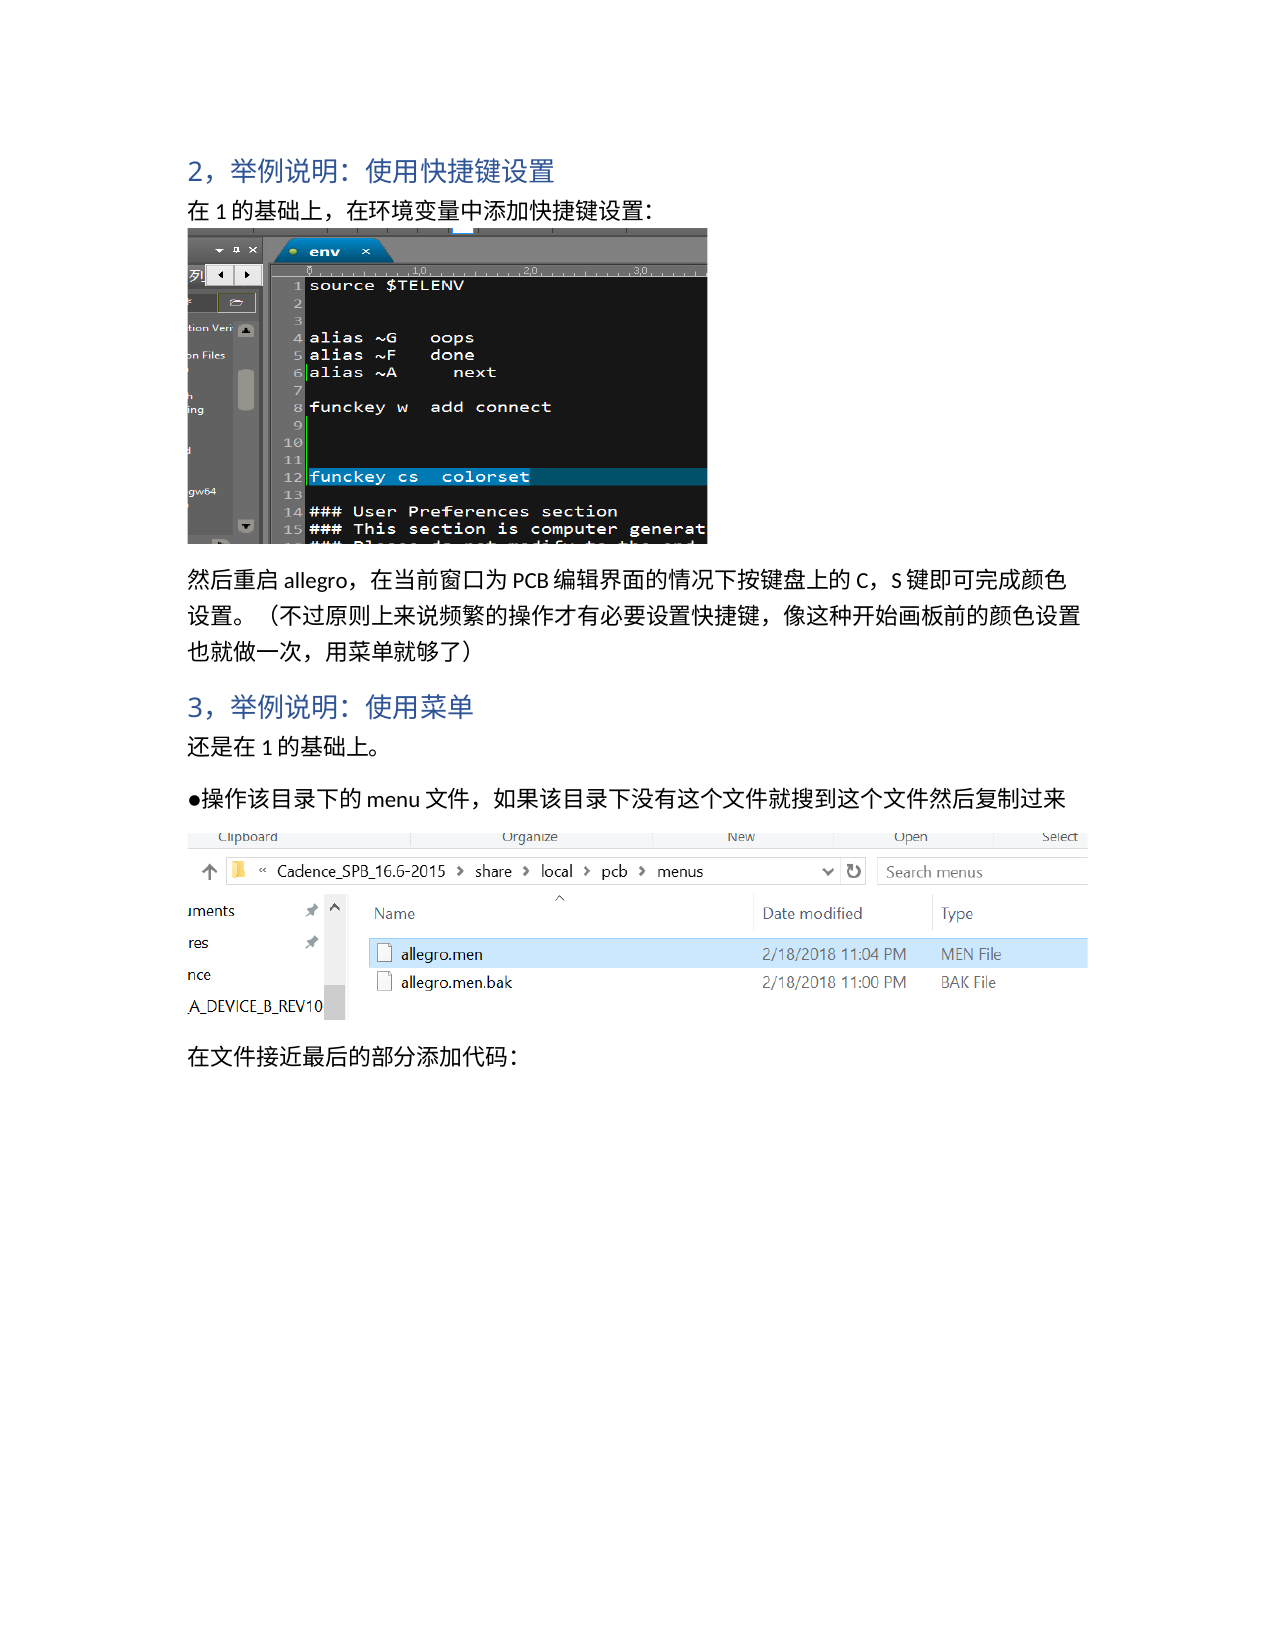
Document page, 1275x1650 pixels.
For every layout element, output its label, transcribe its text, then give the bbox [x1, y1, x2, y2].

picture [187, 228, 708, 544]
text 然后重启allegro，在当前窗口为PCB编辑界面的情况下按键盘上的C，S键即可完成颜色设置。（不过原则上来说频繁的操作才有必要设置快捷键，像这种开始画板前的颜色设置也就做一次，用菜单就够了） [187, 562, 1087, 667]
text 在文件接近最后的部分添加代码： [187, 1039, 1087, 1072]
text ●操作该目录下的menu文件，如果该目录下没有这个文件就搜到这个文件然后复制过来 [187, 781, 1087, 814]
picture [187, 833, 1088, 1020]
text 还是在1的基础上。 [187, 729, 1087, 762]
subtitle 3，举例说明：使用菜单 [187, 686, 1087, 726]
subtitle 2，举例说明：使用快捷键设置 [187, 150, 1087, 189]
